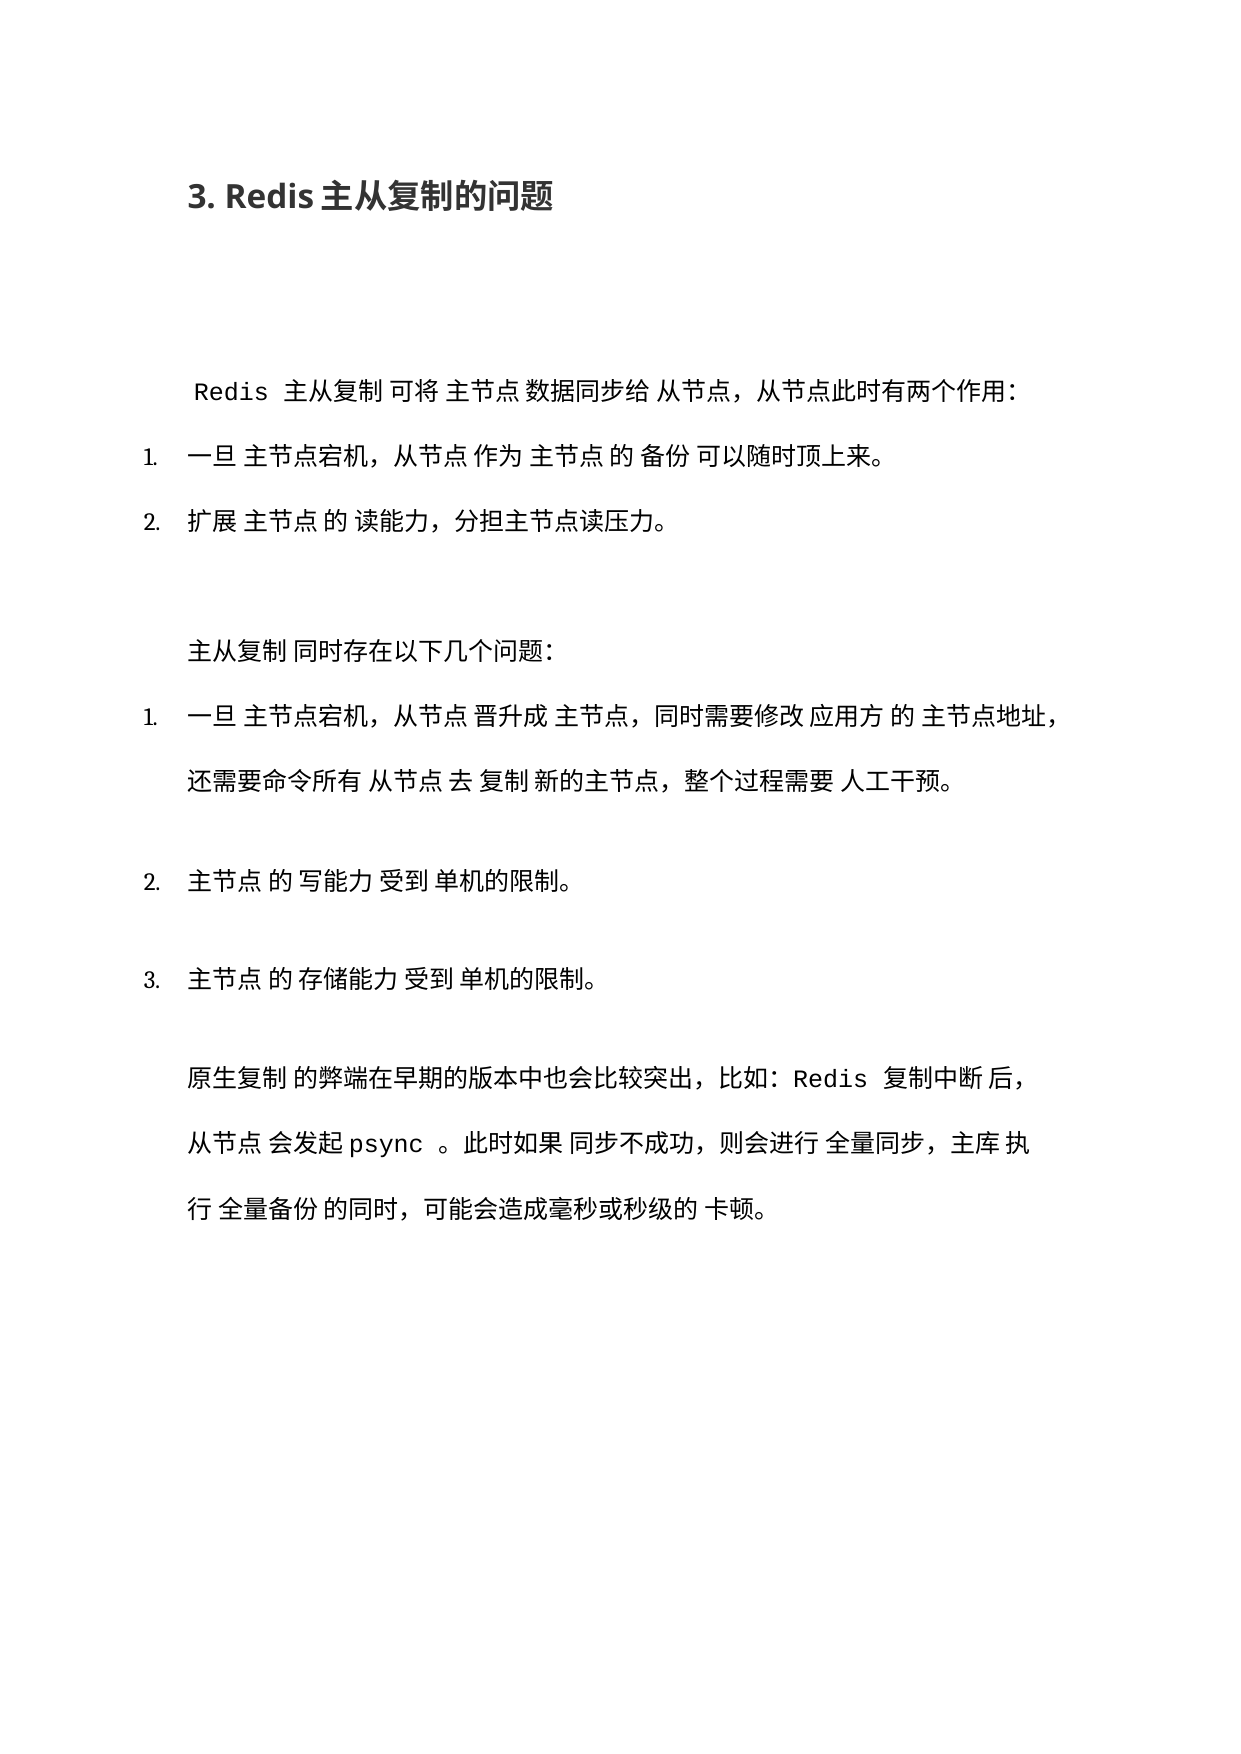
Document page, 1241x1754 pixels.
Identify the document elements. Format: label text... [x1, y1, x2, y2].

text 主从复制 同时存在以下几个问题： [187, 617, 1053, 682]
list 主节点 的 写能力 受到 单机的限制。 [143, 847, 1053, 912]
text Redis 主从复制 可将 主节点 数据同步给 从节点，从节点此时有两个作用： [187, 357, 1053, 422]
subtitle 3. Redis主从复制的问题 [187, 162, 1053, 227]
text 原生复制 的弊端在早期的版本中也会比较突出，比如：Redis 复制中断 后，从节点 会发起 psync 。此时如果 同步不成功，则会进行 全量同步，主库 执行 全量备份 的同时，可能会造成毫秒或秒级的 卡顿。 [187, 1045, 1053, 1240]
list 一旦 主节点宕机，从节点 作为 主节点 的 备份 可以随时顶上来。 [143, 422, 1053, 487]
list 扩展 主节点 的 读能力，分担主节点读压力。 [143, 487, 1053, 552]
list 主节点 的 存储能力 受到 单机的限制。 [143, 946, 1053, 1011]
list 一旦 主节点宕机，从节点 晋升成 主节点，同时需要修改 应用方 的 主节点地址，还需要命令所有 从节点 去 复制 新的主节点，整个过程需要 人工干预。 [143, 682, 1053, 812]
